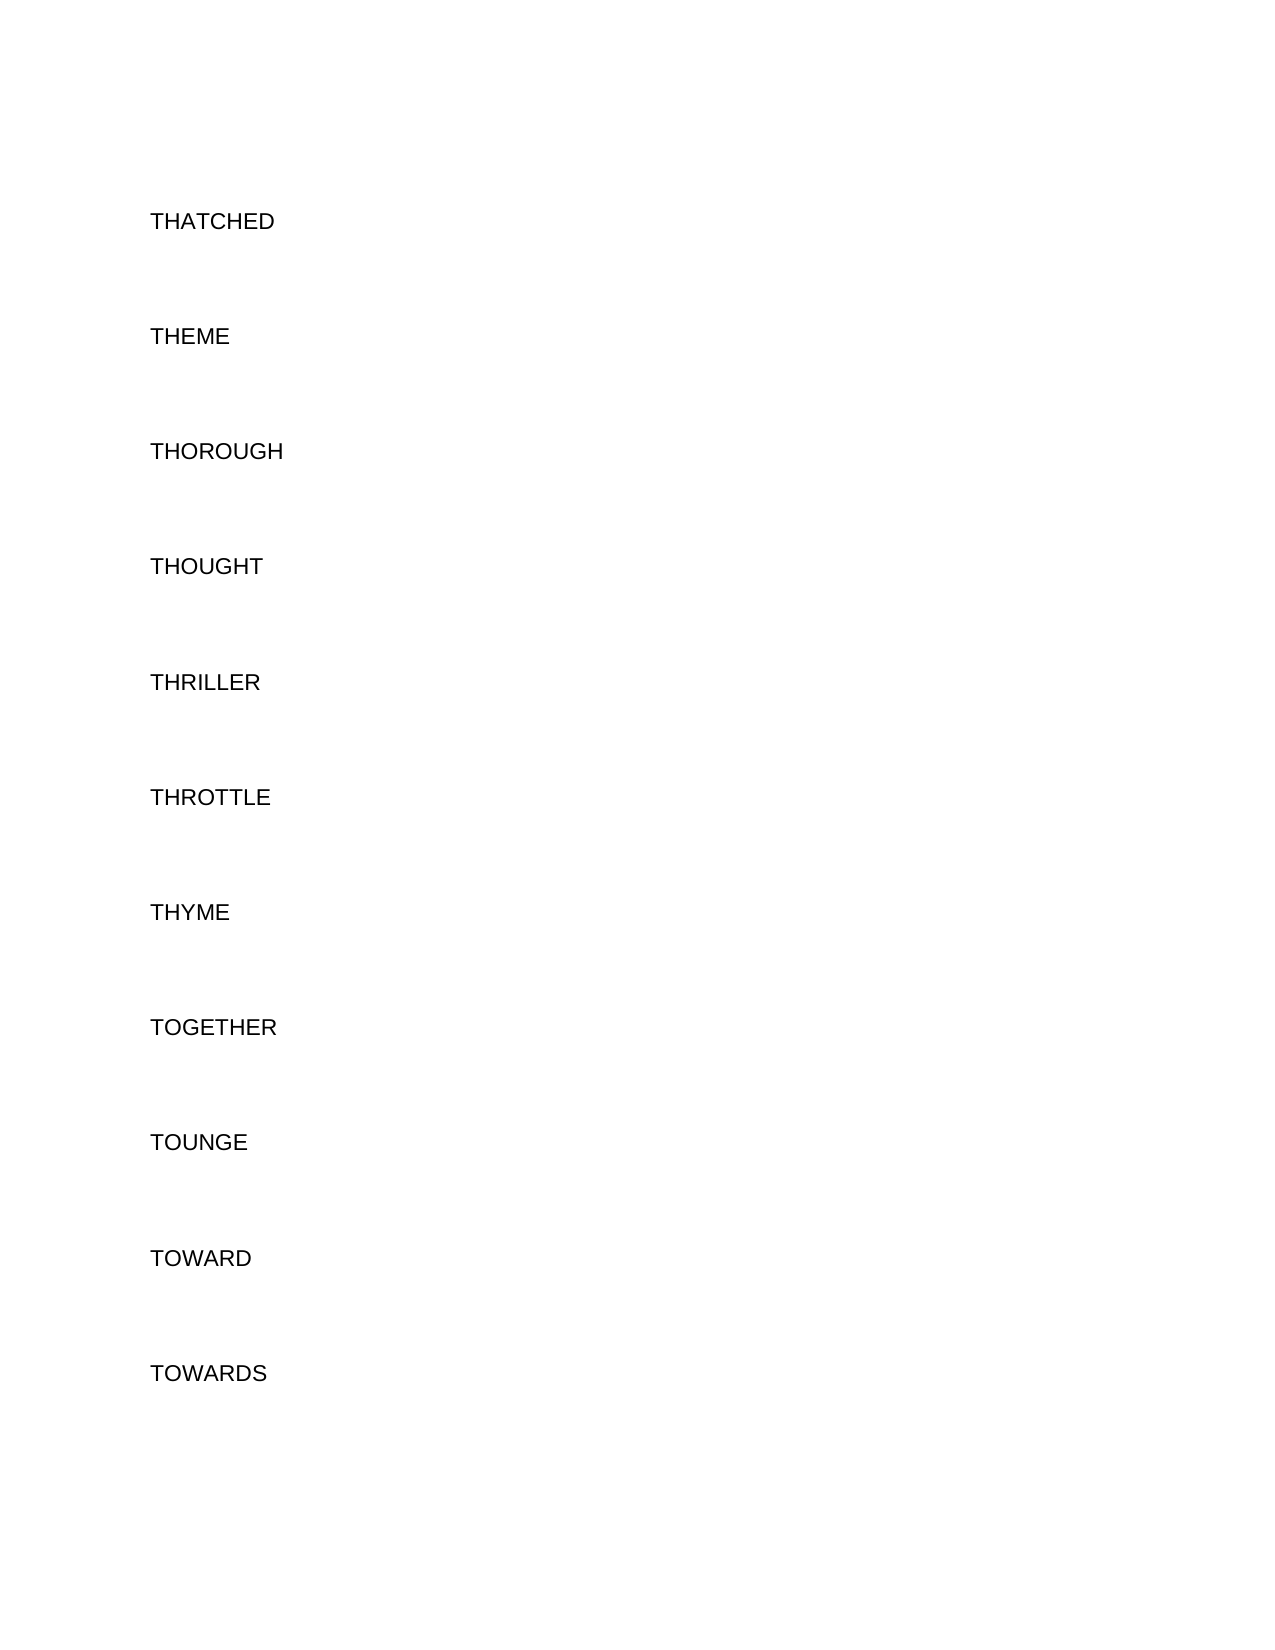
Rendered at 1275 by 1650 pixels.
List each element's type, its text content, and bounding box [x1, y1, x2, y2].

text THROTTLE [150, 784, 1125, 810]
text TOGETHER [150, 1014, 1125, 1040]
text THOROUGH [150, 438, 1125, 464]
text THATCHED [150, 208, 1125, 234]
text THYME [150, 899, 1125, 925]
text THEME [150, 323, 1125, 349]
text TOWARDS [150, 1360, 1125, 1386]
text TOWARD [150, 1244, 1125, 1271]
text THRILLER [150, 668, 1125, 695]
text THOUGHT [150, 553, 1125, 579]
text TOUNGE [150, 1129, 1125, 1156]
